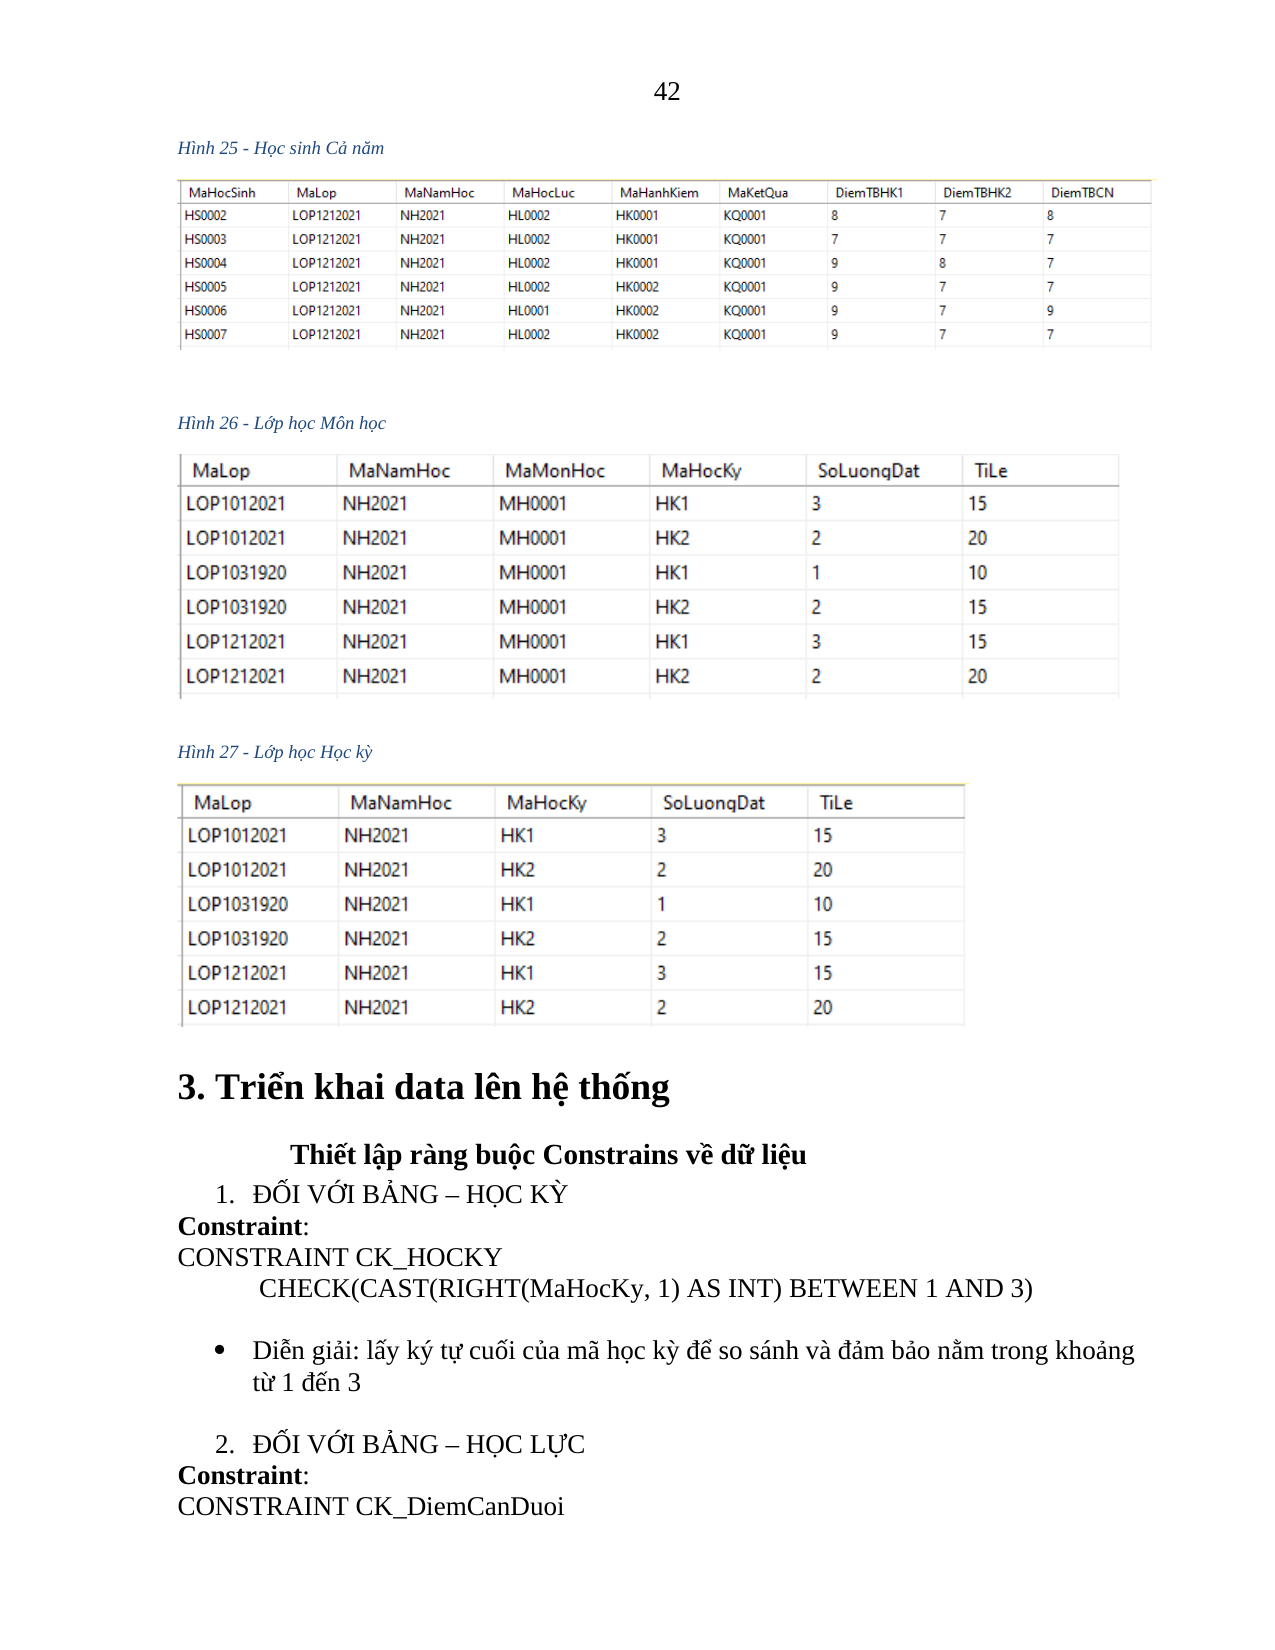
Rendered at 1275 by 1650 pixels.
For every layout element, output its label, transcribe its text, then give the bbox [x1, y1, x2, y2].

text Constraint: [177, 1459, 1157, 1490]
list ĐỐI VỚI BẢNG – HỌC LỰC [215, 1428, 1157, 1459]
subtitle Thiết lập ràng buộc Constrains về dữ liệu [290, 1137, 1157, 1170]
picture [177, 783, 970, 1027]
text CONSTRAINT CK_HOCKY [177, 1241, 1157, 1272]
text Constraint: [177, 1210, 1157, 1241]
text CONSTRAINT CK_DiemCanDuoi [177, 1490, 1157, 1521]
list Diễn giải: lấy ký tự cuối của mã học kỳ để so sánh và đảm bảo nằm trong khoảng từ 1 đến 3 [215, 1334, 1157, 1397]
picture [177, 454, 1120, 699]
picture [177, 179, 1157, 350]
list ĐỐI VỚI BẢNG – HỌC KỲ [215, 1179, 1157, 1210]
subtitle Triển khai data lên hệ thống [177, 1064, 1157, 1108]
text CHECK(CAST(RIGHT(MaHocKy, 1) AS INT) BETWEEN 1 AND 3) [177, 1272, 1157, 1303]
